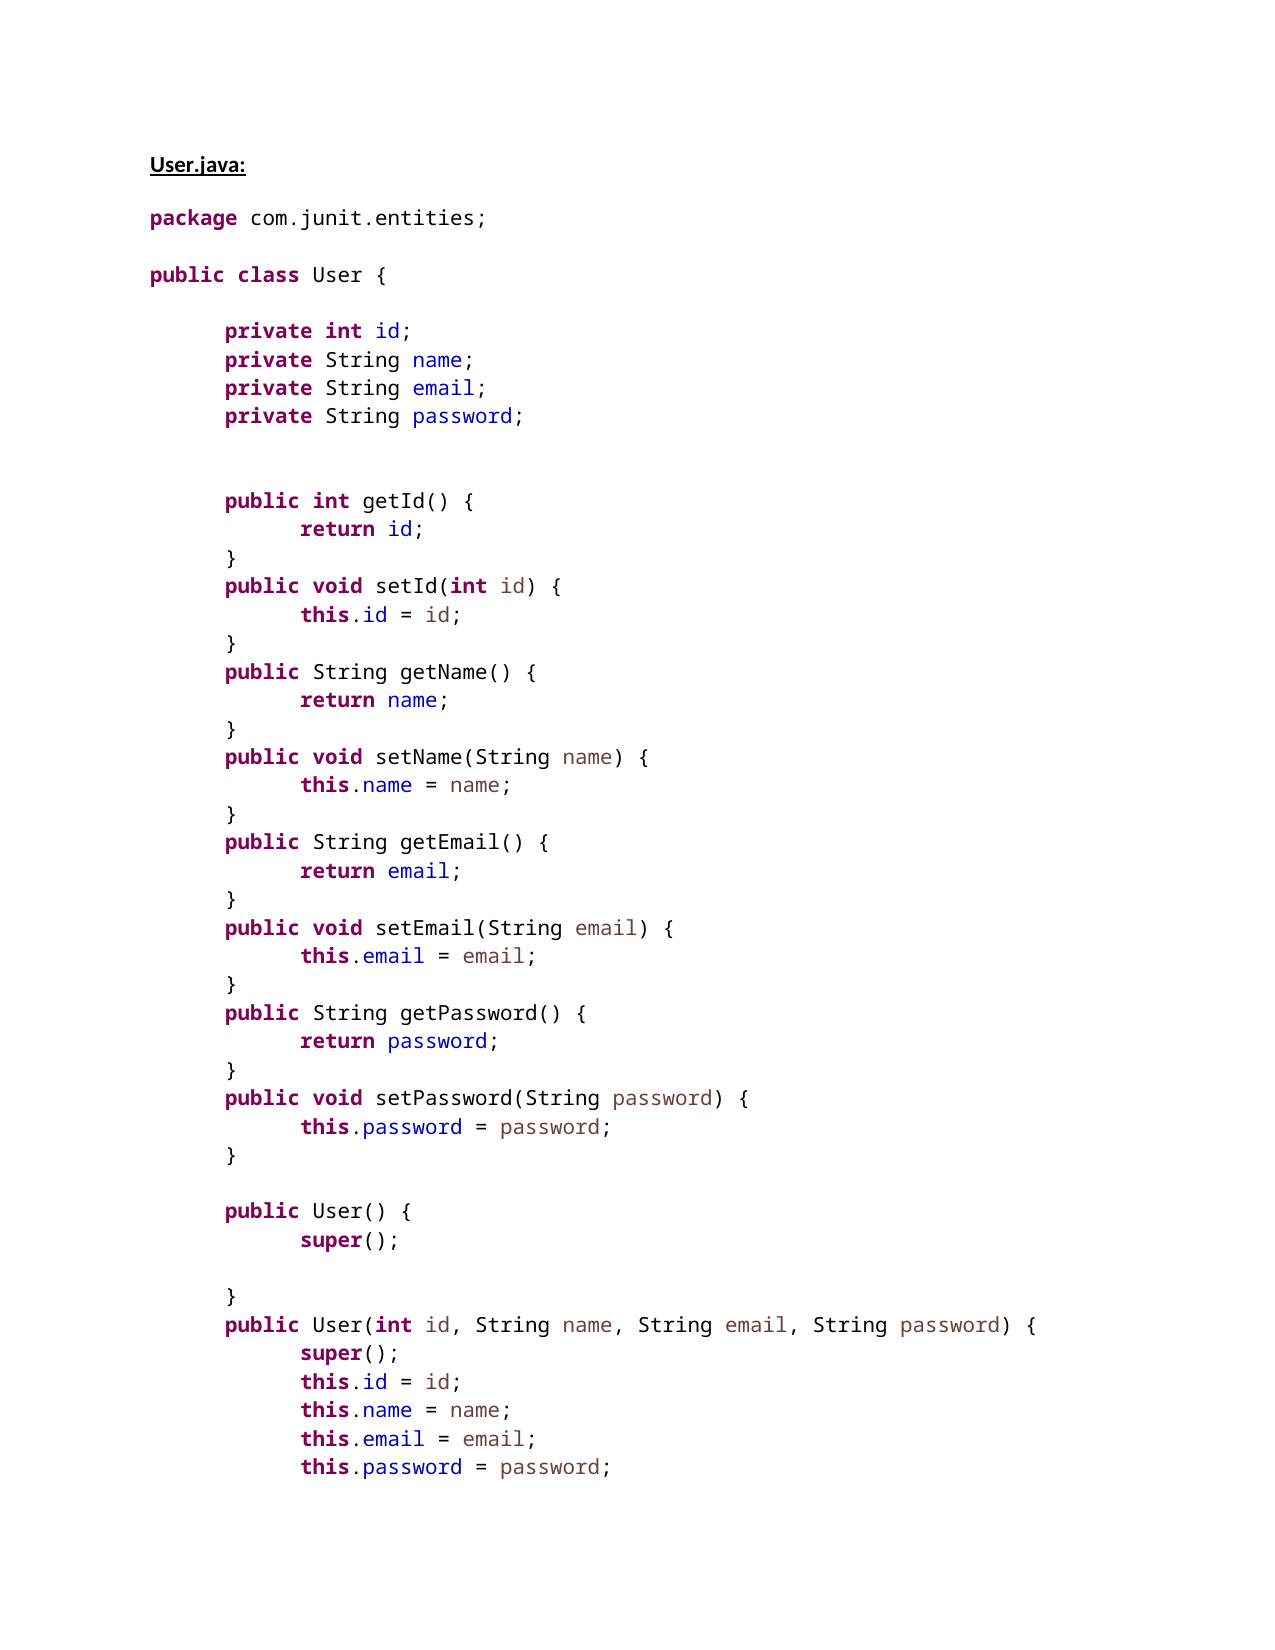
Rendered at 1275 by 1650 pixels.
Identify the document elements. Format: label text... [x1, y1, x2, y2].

text public void setEmail(String email) { [150, 913, 1125, 941]
text return email; [150, 856, 1125, 884]
text User.java: [150, 150, 1125, 178]
text public String getName() { [150, 657, 1125, 685]
text public User(int id, String name, String email, String password) { [150, 1310, 1125, 1338]
text this.email = email; [150, 1424, 1125, 1452]
text this.email = email; [150, 941, 1125, 969]
text } [150, 628, 1125, 657]
text private String email; [150, 373, 1125, 402]
text this.password = password; [150, 1112, 1125, 1140]
text } [150, 1140, 1125, 1169]
text } [150, 969, 1125, 998]
text this.id = id; [150, 1367, 1125, 1395]
text this.name = name; [150, 771, 1125, 799]
text private String password; [150, 402, 1125, 430]
text } [150, 884, 1125, 913]
text public int getId() { [150, 486, 1125, 514]
text public String getEmail() { [150, 827, 1125, 856]
text return password; [150, 1026, 1125, 1055]
text } [150, 714, 1125, 742]
text } [150, 1055, 1125, 1083]
text public class User { [150, 260, 1125, 288]
text public String getPassword() { [150, 998, 1125, 1026]
text } [150, 1282, 1125, 1310]
text super(); [150, 1225, 1125, 1253]
text private String name; [150, 345, 1125, 373]
text public void setPassword(String password) { [150, 1083, 1125, 1112]
text super(); [150, 1338, 1125, 1367]
text public void setId(int id) { [150, 571, 1125, 600]
text public User() { [150, 1197, 1125, 1225]
text this.name = name; [150, 1395, 1125, 1424]
text package com.junit.entities; [150, 203, 1125, 231]
text return id; [150, 514, 1125, 543]
text return name; [150, 685, 1125, 714]
text public void setName(String name) { [150, 742, 1125, 771]
text } [150, 543, 1125, 571]
text this.password = password; [150, 1452, 1125, 1481]
text } [150, 799, 1125, 827]
text this.id = id; [150, 600, 1125, 628]
text private int id; [150, 316, 1125, 345]
